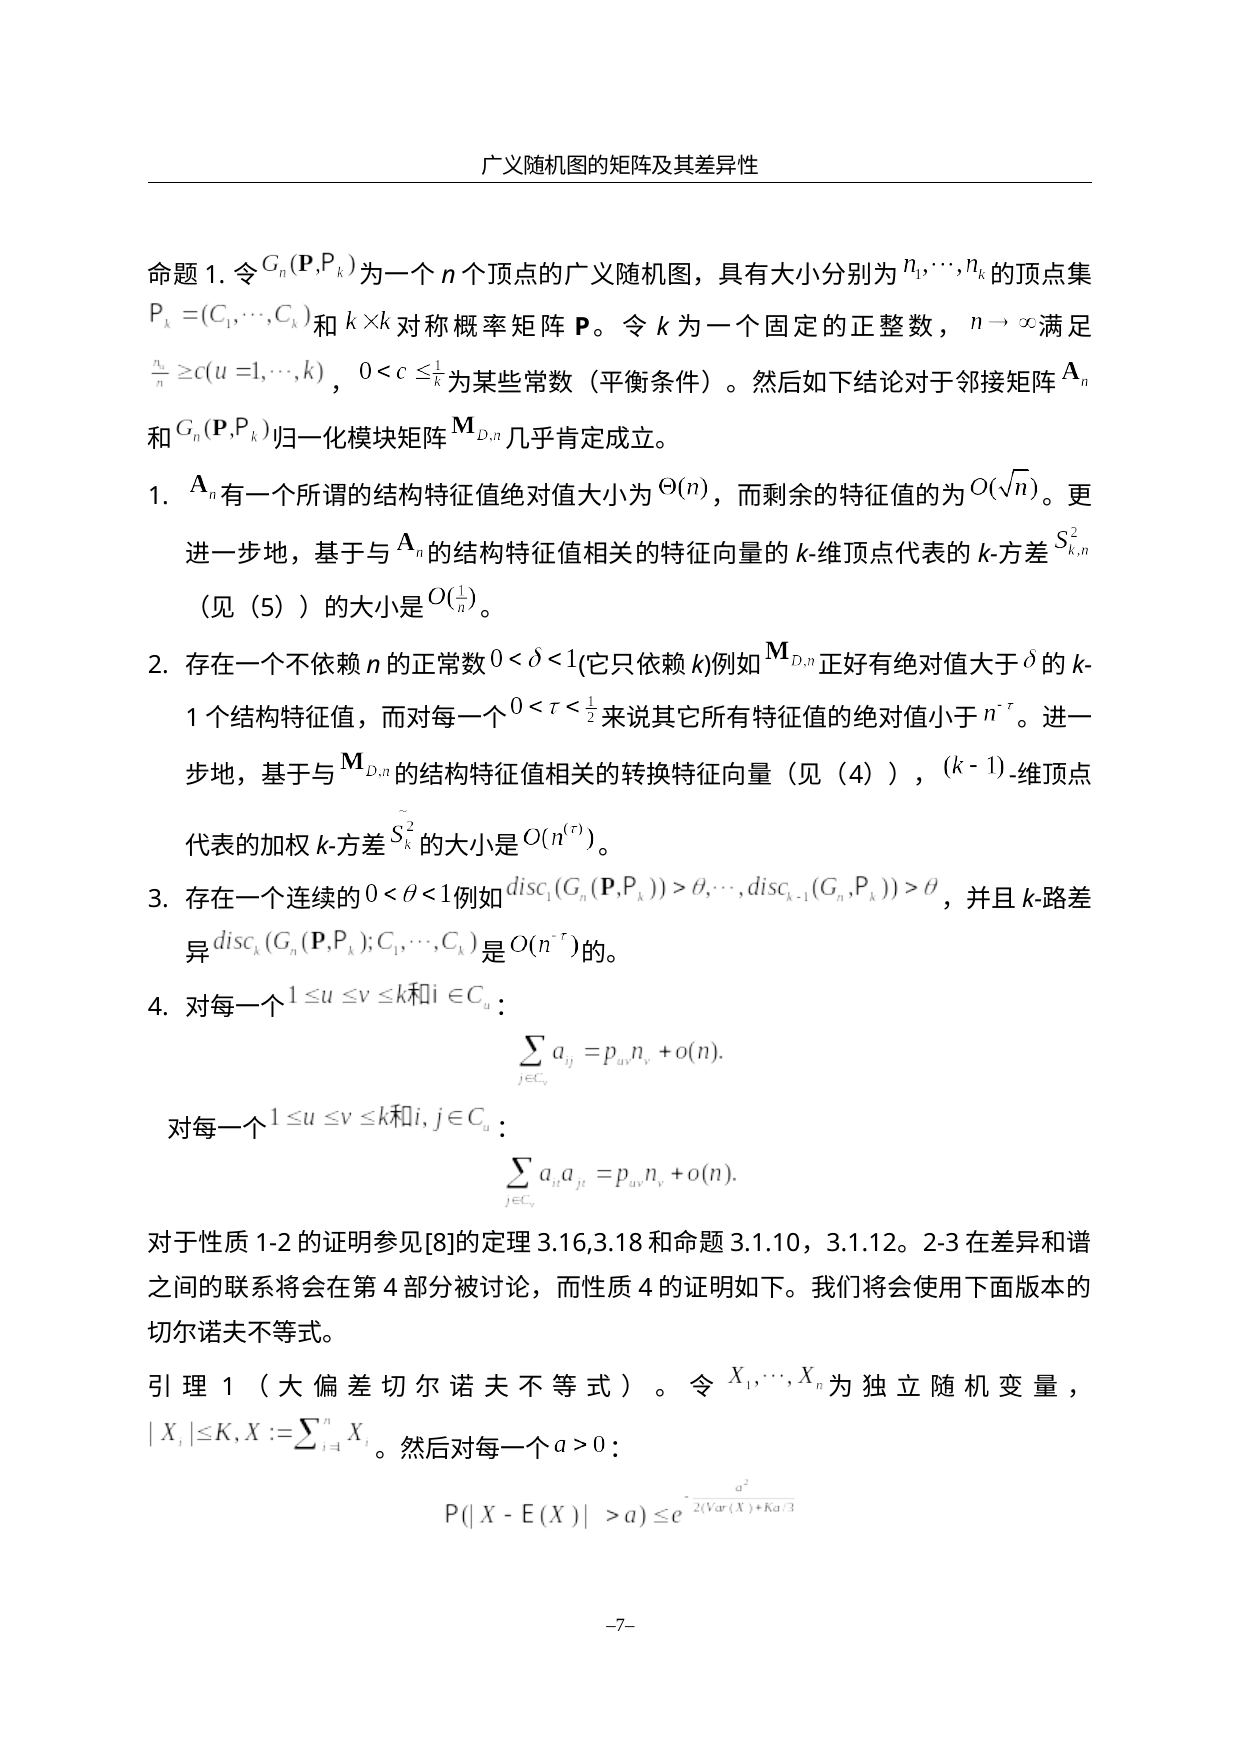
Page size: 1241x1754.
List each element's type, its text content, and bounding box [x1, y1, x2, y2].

text 命题1. 令为一个n个顶点的广义随机图，具有大小分别为的顶点集和对称概率矩阵P。令k为一个固定的正整数，满足，为某些常数（平衡条件）。然后如下结论对于邻接矩阵和归一化模块矩阵几乎肯定成立。 [148, 246, 1092, 455]
list 存在一个不依赖n的正常数(它只依赖k)例如正好有绝对值大于的k-1个结构特征值，而对每一个来说其它所有特征值的绝对值小于。进一步地，基于与的结构特征值相关的转换特征向量（见（4）），-维顶点代表的加权 k-方差的大小是。 [148, 633, 1092, 861]
list 有一个所谓的结构特征值绝对值大小为，而剩余的特征值的为。更进一步地，基于与的结构特征值相关的特征向量的k-维顶点代表的k-方差（见（5））的大小是。 [148, 464, 1092, 624]
list 存在一个连续的例如，并且k-路差异是的。 [148, 870, 1092, 969]
text 引理1（大偏差切尔诺夫不等式）。令为独立随机变量，。然后对每一个： [148, 1358, 1092, 1464]
list 对每一个： [148, 978, 1092, 1023]
text 对每一个： [148, 1100, 1092, 1145]
text 对于性质1-2的证明参见[8]的定理3.16,3.18和命题3.1.10，3.1.12。2-3在差异和谱之间的联系将会在第4部分被讨论，而性质4的证明如下。我们将会使用下面版本的切尔诺夫不等式。 [148, 1222, 1092, 1349]
